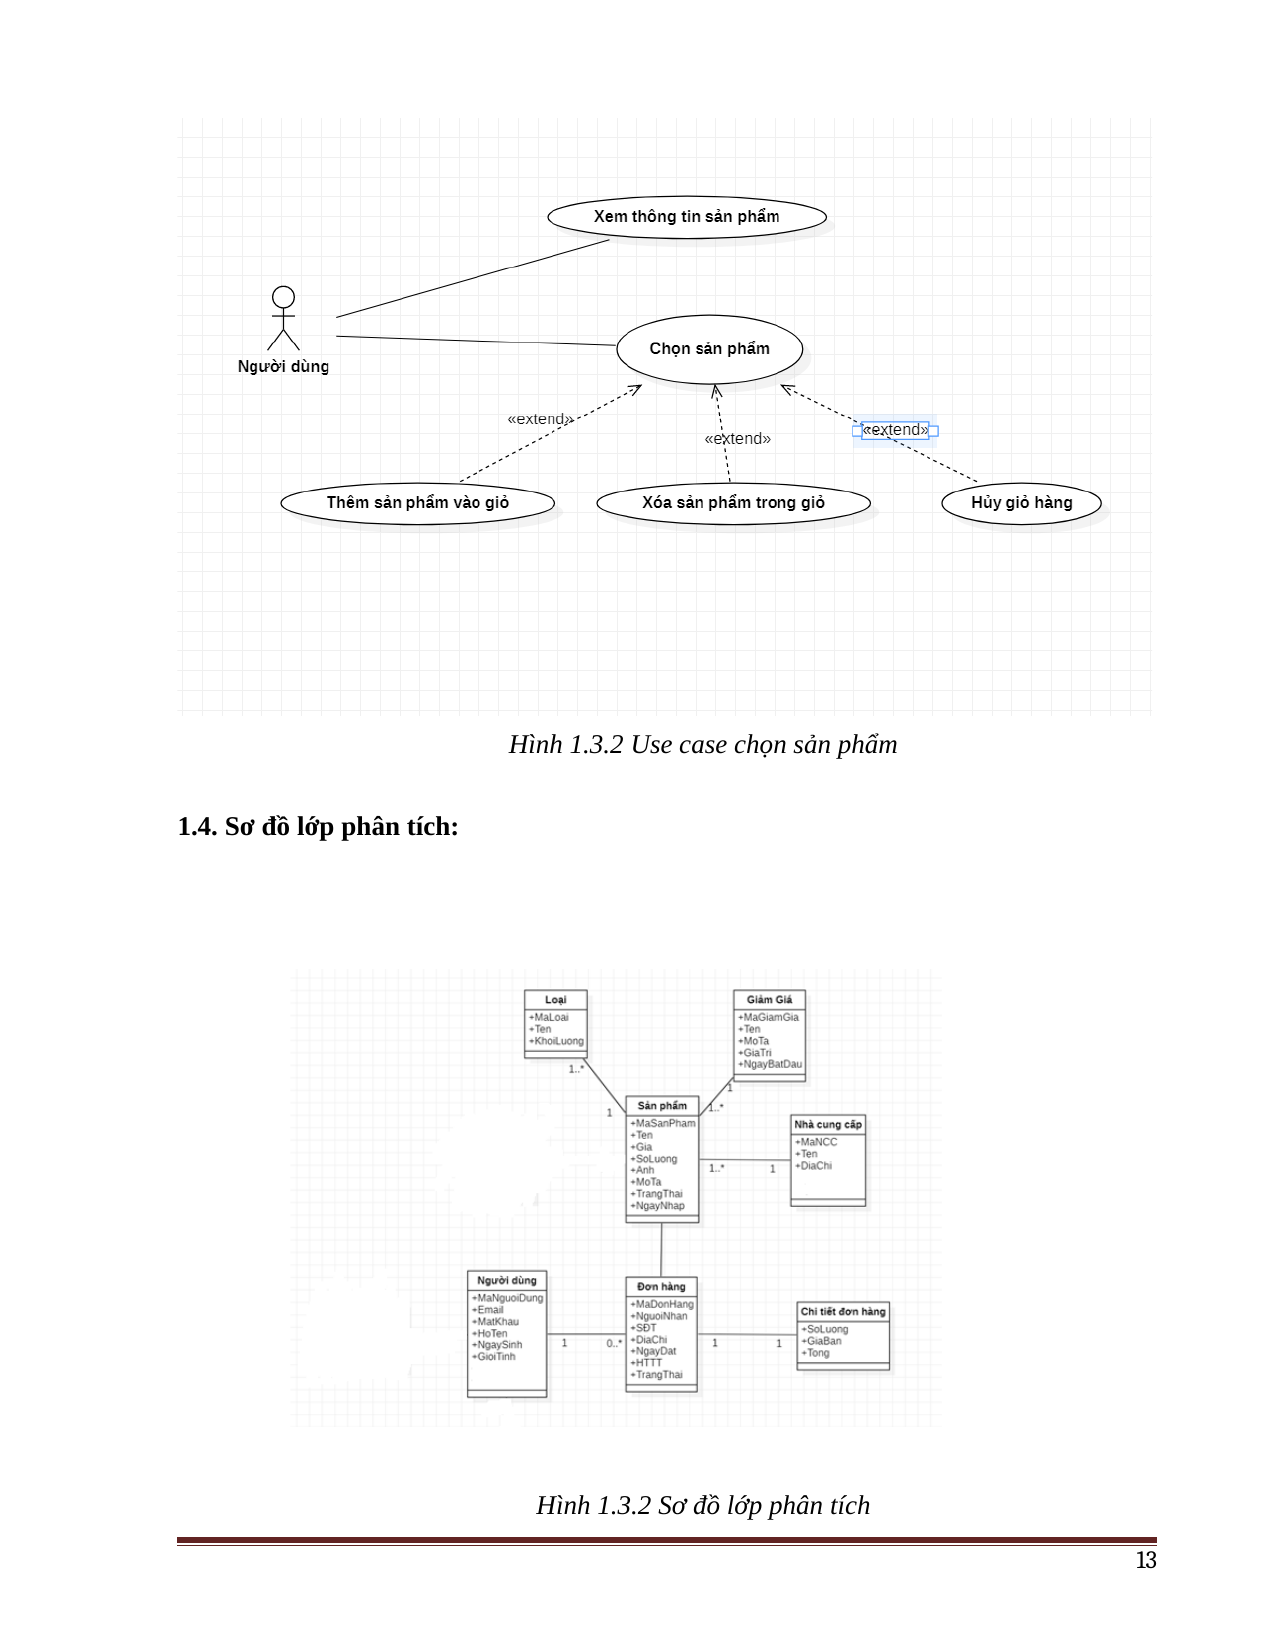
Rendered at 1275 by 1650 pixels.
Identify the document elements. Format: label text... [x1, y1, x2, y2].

text 1.4. Sơ đồ lớp phân tích: [218, 810, 1157, 841]
picture [289, 969, 1045, 1430]
text Hình 1.3.2 Sơ đồ lớp phân tích [252, 1489, 1157, 1520]
picture [177, 118, 1153, 716]
text Hình 1.3.2 Use case chọn sản phẩm [252, 728, 1157, 759]
